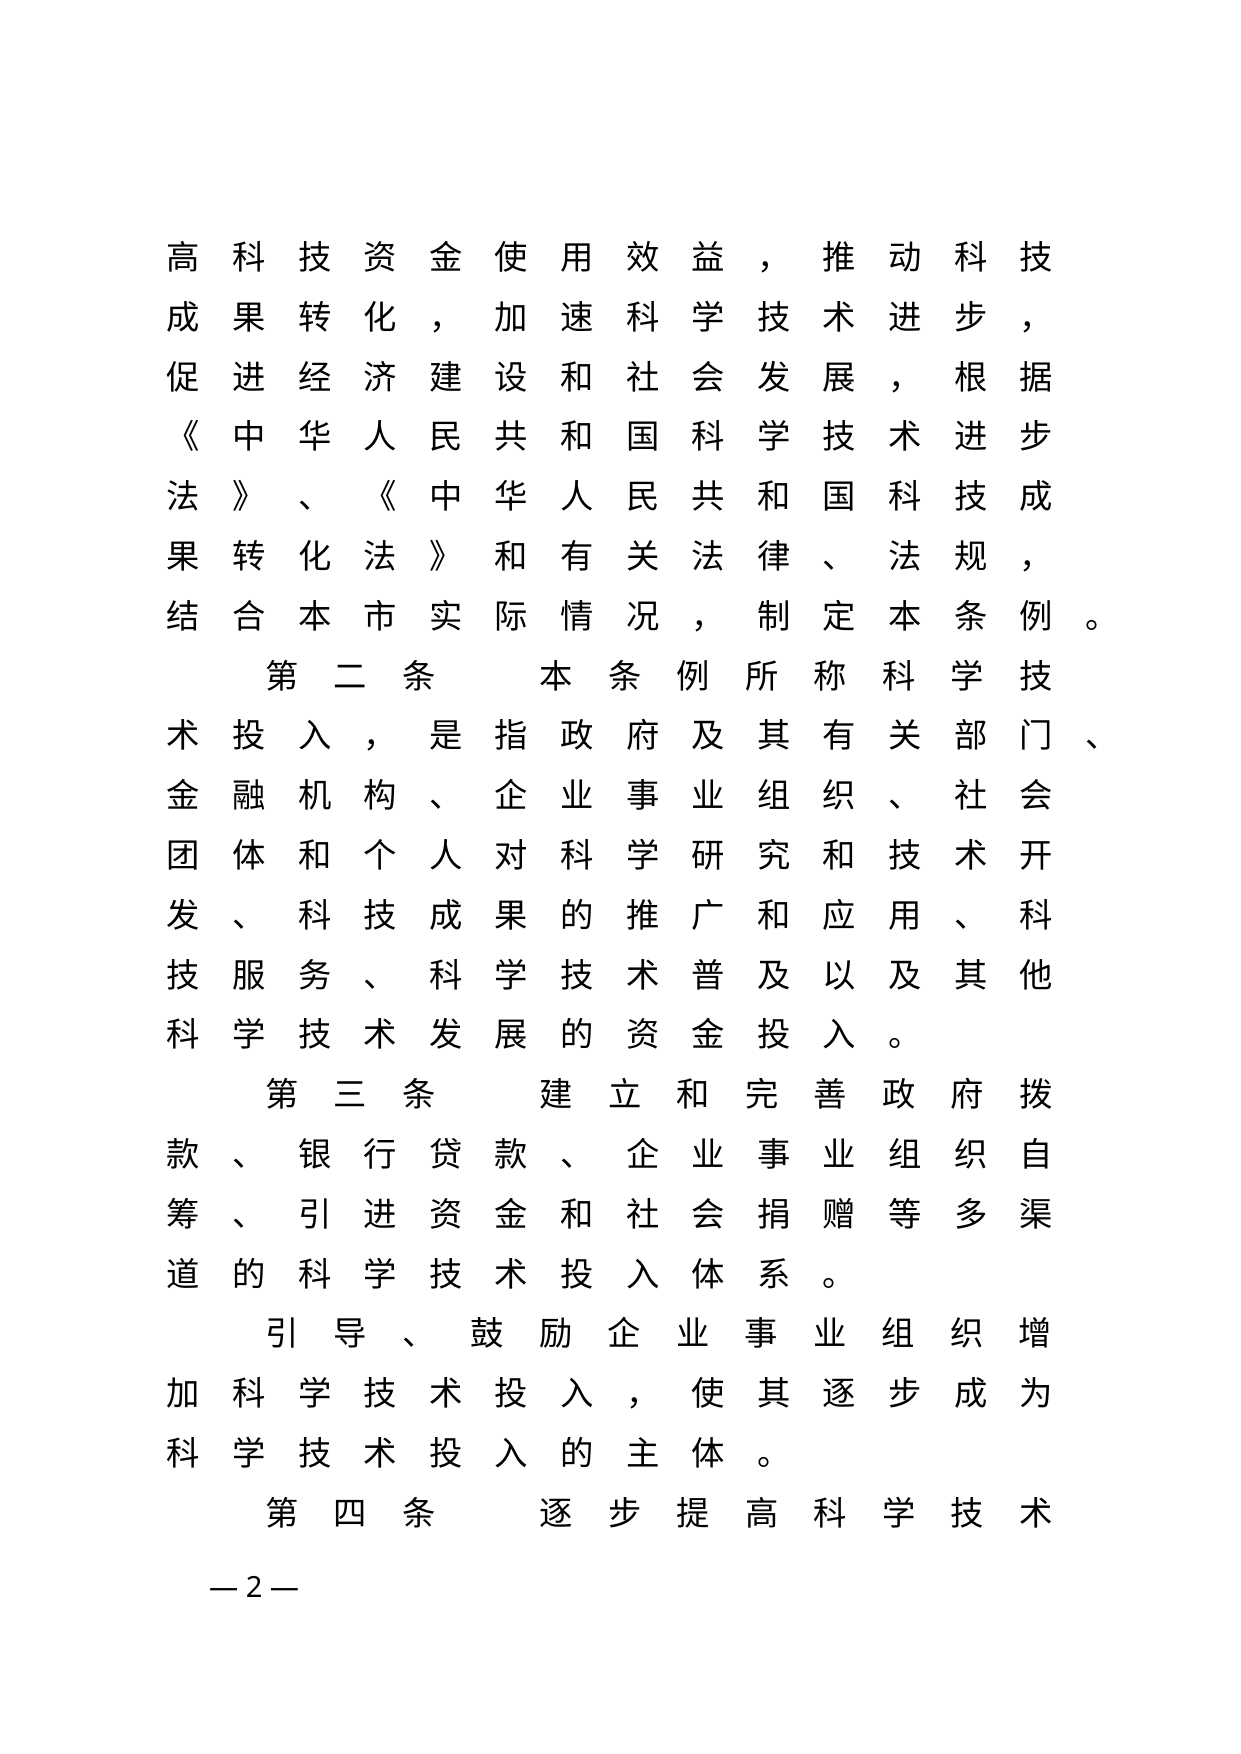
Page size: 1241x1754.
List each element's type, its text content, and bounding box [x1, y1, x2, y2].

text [167, 225, 1085, 644]
text 第二条 本条例所称科学技术投入，是指政府及其有关部门、金融机构、企业事业组织、社会团体和个人对科学研究和技术开发、科技成果的推广和应用、科技服务、科学技术普及以及其他科学技术发展的资金投入。 [167, 644, 1085, 1062]
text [167, 1481, 1085, 1541]
text 引导、鼓励企业事业组织增加科学技术投入，使其逐步成为科学技术投入的主体。 [167, 1301, 1085, 1481]
text 第三条 建立和完善政府拨款、银行贷款、企业事业组织自筹、引进资金和社会捐赠等多渠道的科学技术投入体系。 [167, 1062, 1085, 1301]
